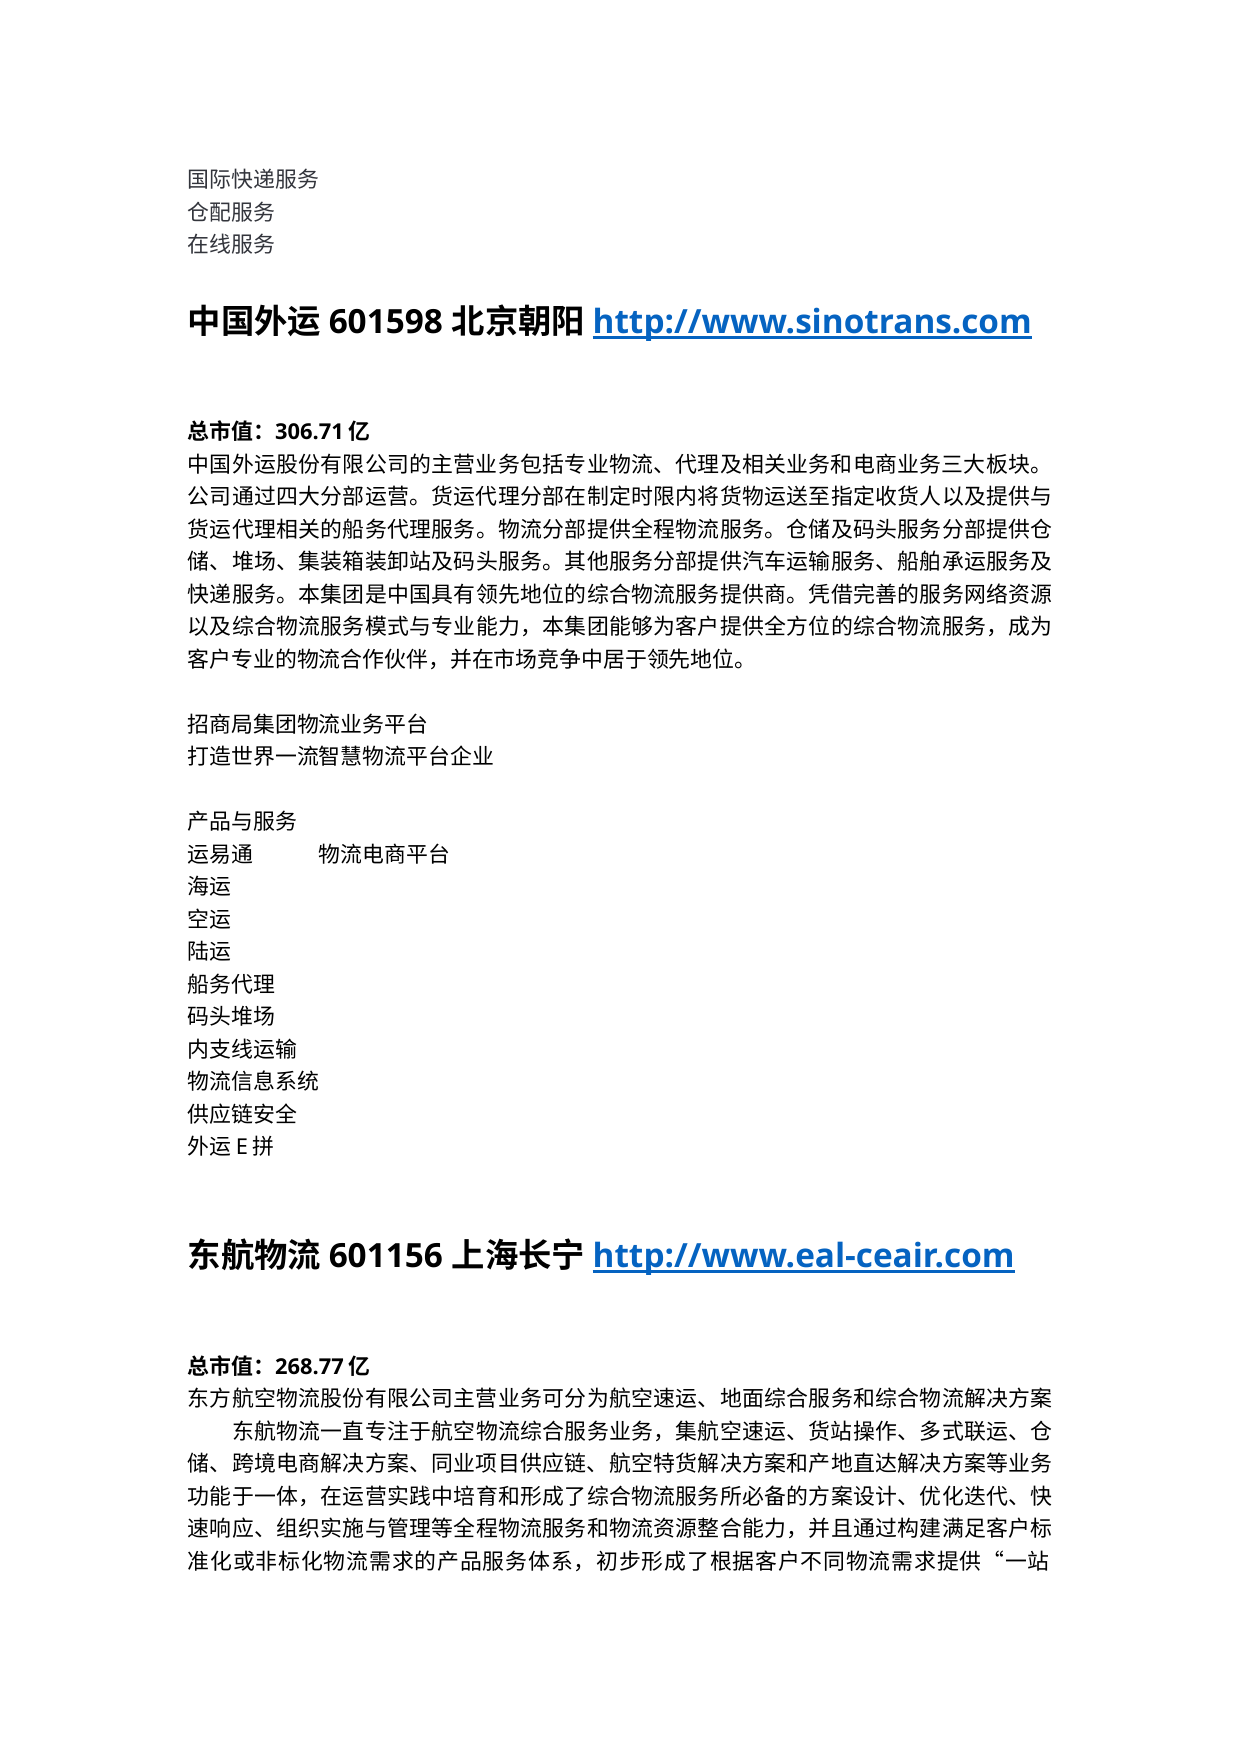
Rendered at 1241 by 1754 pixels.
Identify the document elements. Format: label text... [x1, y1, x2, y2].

text 在线服务 [187, 227, 1053, 259]
text 外运E拼 [187, 1129, 1053, 1161]
text 总市值：306.71亿 [187, 414, 1053, 446]
text 物流信息系统 [187, 1064, 1053, 1096]
text 招商局集团物流业务平台 [187, 706, 1053, 739]
text 海运 [187, 869, 1053, 901]
text 国际快递服务 [187, 162, 1053, 194]
text 产品与服务 [187, 804, 1053, 836]
text 码头堆场 [187, 999, 1053, 1031]
text 陆运 [187, 934, 1053, 966]
text 运易通 物流电商平台 [187, 836, 1053, 869]
subtitle 中国外运 601598 北京朝阳 http://www.sinotrans.com [187, 287, 1053, 352]
text 总市值：268.77亿 [187, 1348, 1053, 1381]
subtitle 东航物流 601156 上海长宁 http://www.eal-ceair.com [187, 1221, 1053, 1286]
text 仓配服务 [187, 194, 1053, 227]
text 供应链安全 [187, 1096, 1053, 1129]
text 打造世界一流智慧物流平台企业 [187, 739, 1053, 771]
text 中国外运股份有限公司的主营业务包括专业物流、代理及相关业务和电商业务三大板块。公司通过四大分部运营。货运代理分部在制定时限内将货物运送至指定收货人以及提供与货运代理相关的船务代理服务。物流分部提供全程物流服务。仓储及码头服务分部提供仓储、堆场、集装箱装卸站及码头服务。其他服务分部提供汽车运输服务、船舶承运服务及快递服务。本集团是中国具有领先地位的综合物流服务提供商。凭借完善的服务网络资源以及综合物流服务模式与专业能力，本集团能够为客户提供全方位的综合物流服务，成为客户专业的物流合作伙伴，并在市场竞争中居于领先地位。 [187, 446, 1053, 674]
text 内支线运输 [187, 1031, 1053, 1064]
text 船务代理 [187, 966, 1053, 999]
text 空运 [187, 901, 1053, 934]
